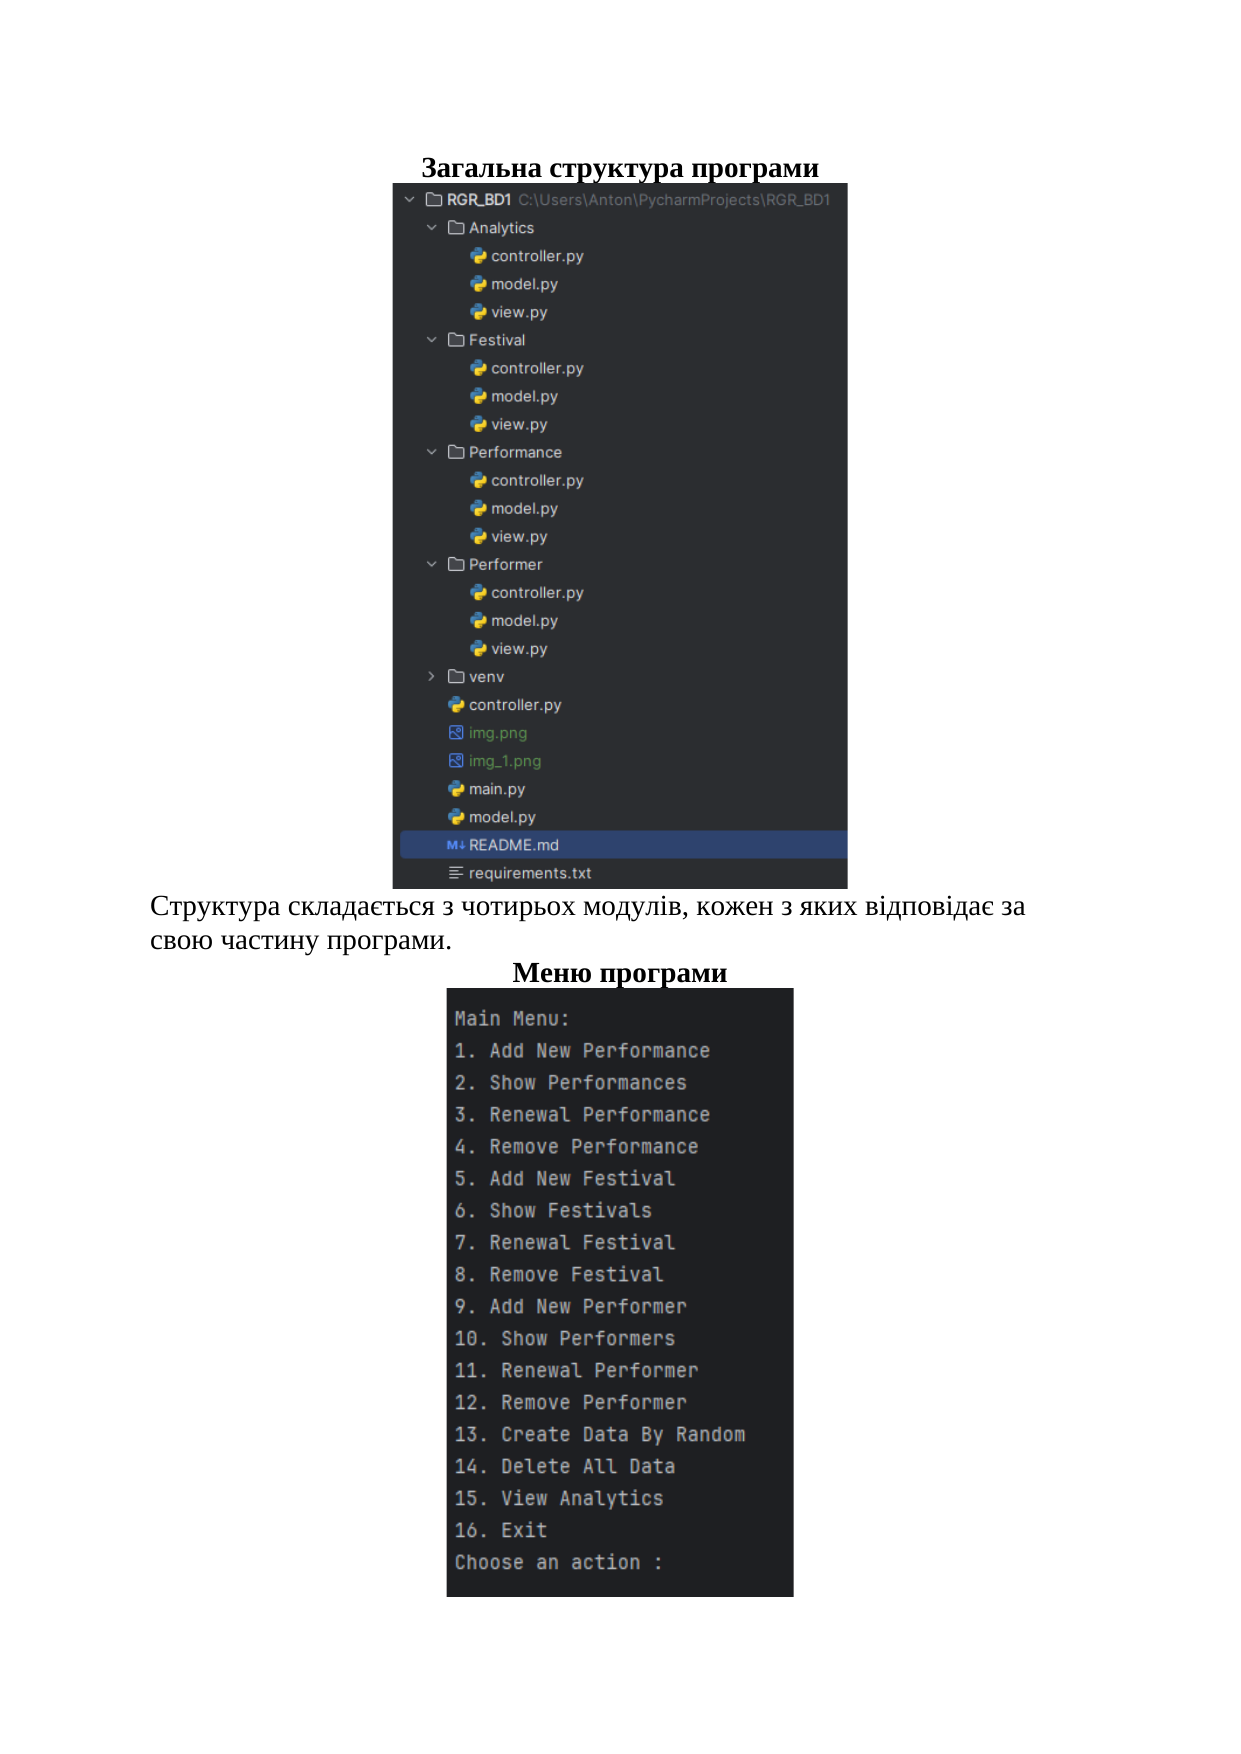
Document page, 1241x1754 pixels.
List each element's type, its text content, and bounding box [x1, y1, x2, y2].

text Загальна структура програми [150, 150, 1090, 183]
text Структура складається з чотирьох модулів, кожен з яких відповідає за свою частину програми. [150, 888, 1090, 955]
picture [392, 183, 848, 889]
text Меню програми [150, 955, 1090, 989]
picture [446, 988, 794, 1597]
